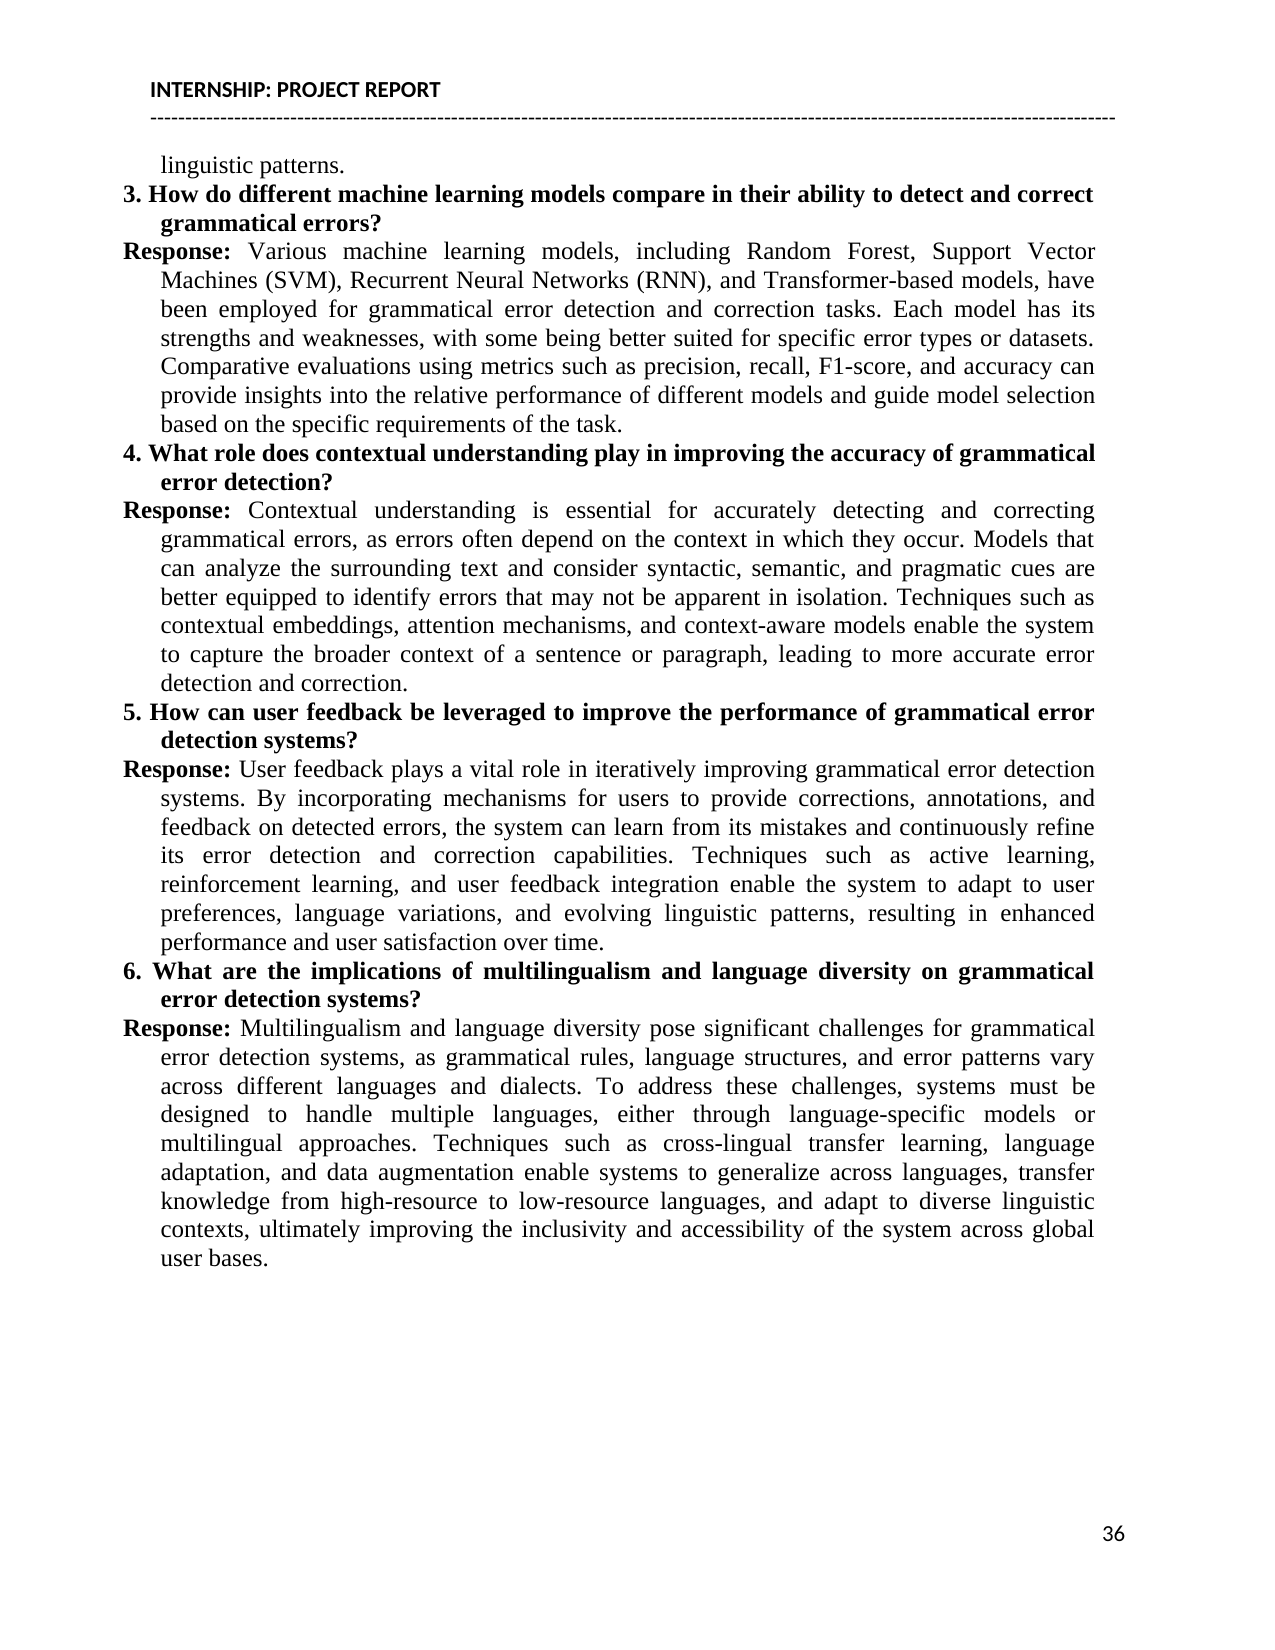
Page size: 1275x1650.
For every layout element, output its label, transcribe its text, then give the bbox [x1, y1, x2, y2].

text 3. How do different machine learning models compare in their ability to detect and correct grammatical errors? [123, 179, 1096, 236]
text 6. What are the implications of multilingualism and language diversity on grammatical error detection systems? [123, 956, 1096, 1013]
text Response: Multilingualism and language diversity pose significant challenges for grammatical error detection systems, as grammatical rules, language structures, and error patterns vary across different languages and dialects. To address these challenges, systems must be designed to handle multiple languages, either through language-specific models or multilingual approaches. Techniques such as cross-lingual transfer learning, language adaptation, and data augmentation enable systems to generalize across languages, transfer knowledge from high-resource to low-resource languages, and adapt to diverse linguistic contexts, ultimately improving the inclusivity and accessibility of the system across global user bases. [123, 1013, 1096, 1272]
text Response: Various machine learning models, including Random Forest, Support Vector Machines (SVM), Recurrent Neural Networks (RNN), and Transformer-based models, have been employed for grammatical error detection and correction tasks. Each model has its strengths and weaknesses, with some being better suited for specific error types or datasets. Comparative evaluations using metrics such as precision, recall, F1-score, and accuracy can provide insights into the relative performance of different models and guide model selection based on the specific requirements of the task. [123, 236, 1096, 438]
text 5. How can user feedback be leveraged to improve the performance of grammatical error detection systems? [123, 697, 1096, 754]
text 4. What role does contextual understanding play in improving the accuracy of grammatical error detection? [123, 438, 1096, 495]
text Response: User feedback plays a vital role in iteratively improving grammatical error detection systems. By incorporating mechanisms for users to provide corrections, annotations, and feedback on detected errors, the system can learn from its mistakes and continuously refine its error detection and correction capabilities. Techniques such as active learning, reinforcement learning, and user feedback integration enable the system to adapt to user preferences, language variations, and evolving linguistic patterns, resulting in enhanced performance and user satisfaction over time. [123, 754, 1096, 956]
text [123, 150, 1096, 179]
text Response: Contextual understanding is essential for accurately detecting and correcting grammatical errors, as errors often depend on the context in which they occur. Models that can analyze the surrounding text and consider syntactic, semantic, and pragmatic cues are better equipped to identify errors that may not be apparent in isolation. Techniques such as contextual embeddings, attention mechanisms, and context-aware models enable the system to capture the broader context of a sentence or paragraph, leading to more accurate error detection and correction. [123, 495, 1096, 697]
